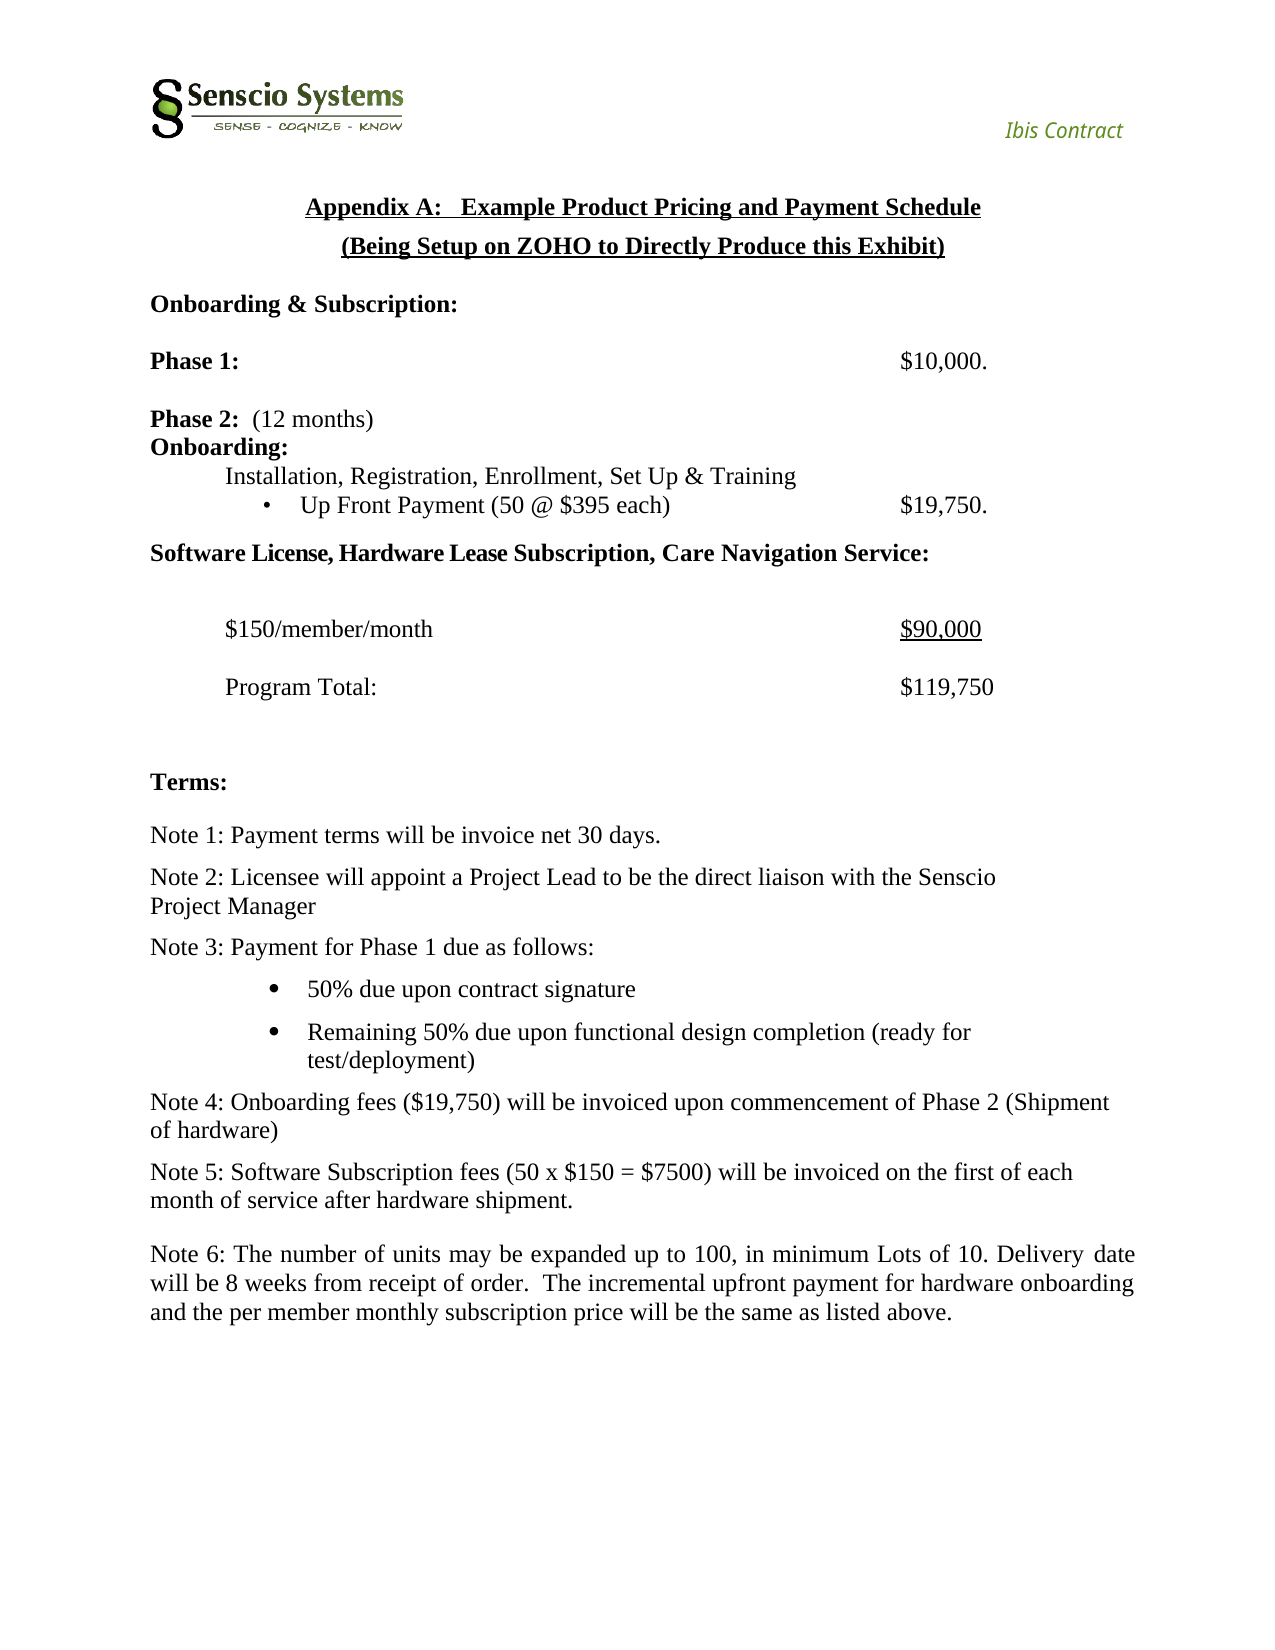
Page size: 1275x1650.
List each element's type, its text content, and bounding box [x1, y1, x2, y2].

text Note 2: Licensee will appoint a Project Lead to be the direct liaison with the Senscio Project Manager [150, 862, 1047, 920]
text $150/member/month $90,000 [225, 615, 1122, 644]
list Up Front Payment (50 @ $395 each) $19,750. [262, 490, 1122, 519]
text Terms: [150, 767, 687, 796]
text Appendix A: Example Product Pricing and Payment Schedule [260, 192, 1026, 221]
list 50% due upon contract signature [269, 974, 953, 1003]
subtitle Onboarding: [150, 433, 953, 462]
subtitle Onboarding & Subscription: [150, 289, 953, 318]
text Phase 1: $10,000. [150, 346, 1122, 375]
subtitle Software License, Hardware Lease Subscription, Care Navigation Service: [150, 538, 953, 567]
text Note 4: Onboarding fees ($19,750) will be invoiced upon commencement of Phase 2 (Shipment of hardware) [150, 1087, 1122, 1144]
text Note 3: Payment for Phase 1 due as follows: [150, 932, 896, 961]
picture [150, 62, 404, 141]
text Note 5: Software Subscription fees (50 x $150 = $7500) will be invoiced on the first of each month of service after hardware shipment. [150, 1157, 1104, 1214]
text Phase 2: (12 months) [150, 404, 953, 432]
list Remaining 50% due upon functional design completion (ready for test/deployment) [269, 1017, 971, 1074]
text Installation, Registration, Enrollment, Set Up & Training [225, 462, 953, 490]
text (Being Setup on ZOHO to Directly Produce this Exhibit) [260, 231, 1026, 260]
text Program Total: $119,750 [225, 672, 1122, 701]
text Note 6: The number of units may be expanded up to 100, in minimum Lots of 10. Delivery date will be 8 weeks from receipt of order. The incremental upfront payment for hardware onboarding and the per member monthly subscription price will be the same as listed above. [150, 1239, 1135, 1326]
text Note 1: Payment terms will be invoice net 30 days. [150, 821, 687, 849]
